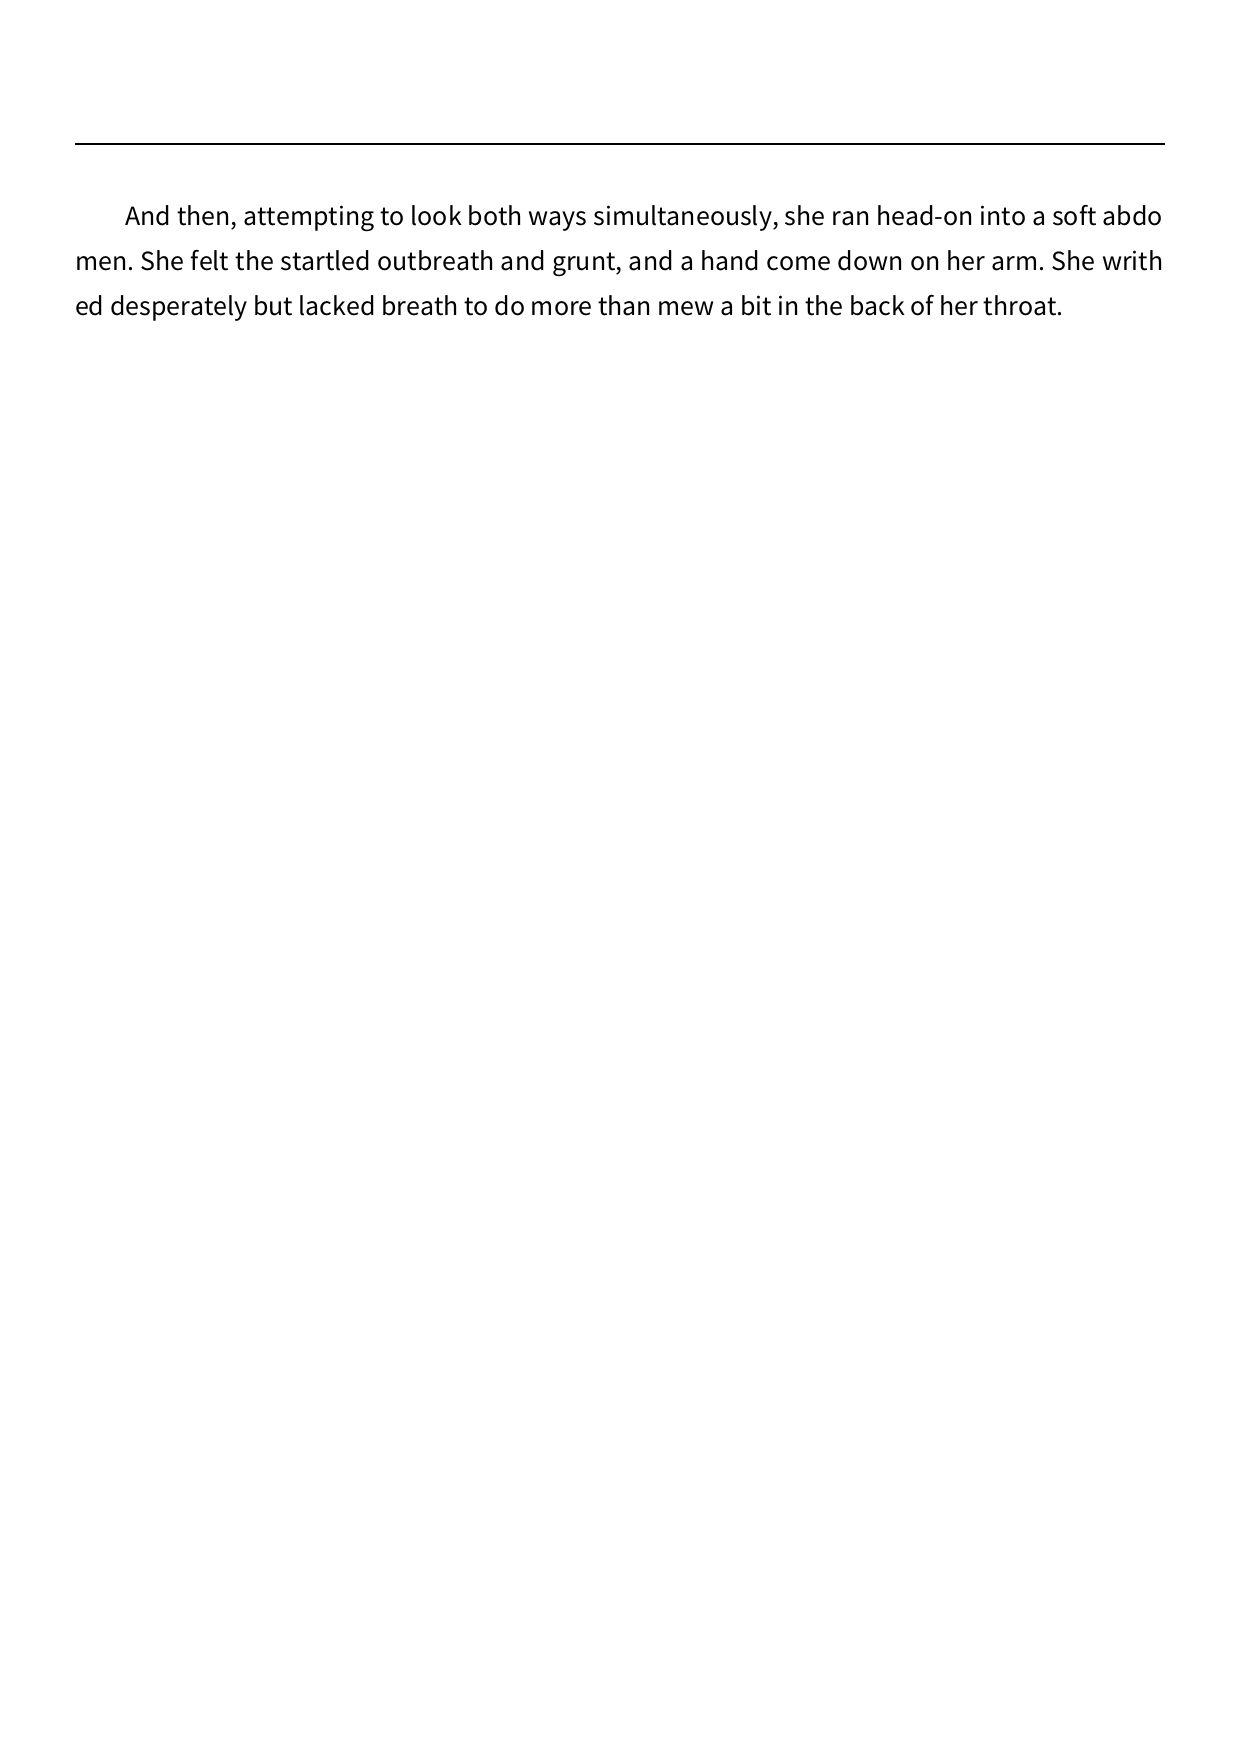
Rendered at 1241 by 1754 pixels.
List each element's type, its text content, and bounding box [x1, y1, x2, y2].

text And then, attempting to look both ways simultaneously, she ran head-on into a soft abdomen. She felt the startled outbreath and grunt, and a hand come down on her arm. She writhed desperately but lacked breath to do more than mew a bit in the back of her throat. [75, 192, 1165, 328]
